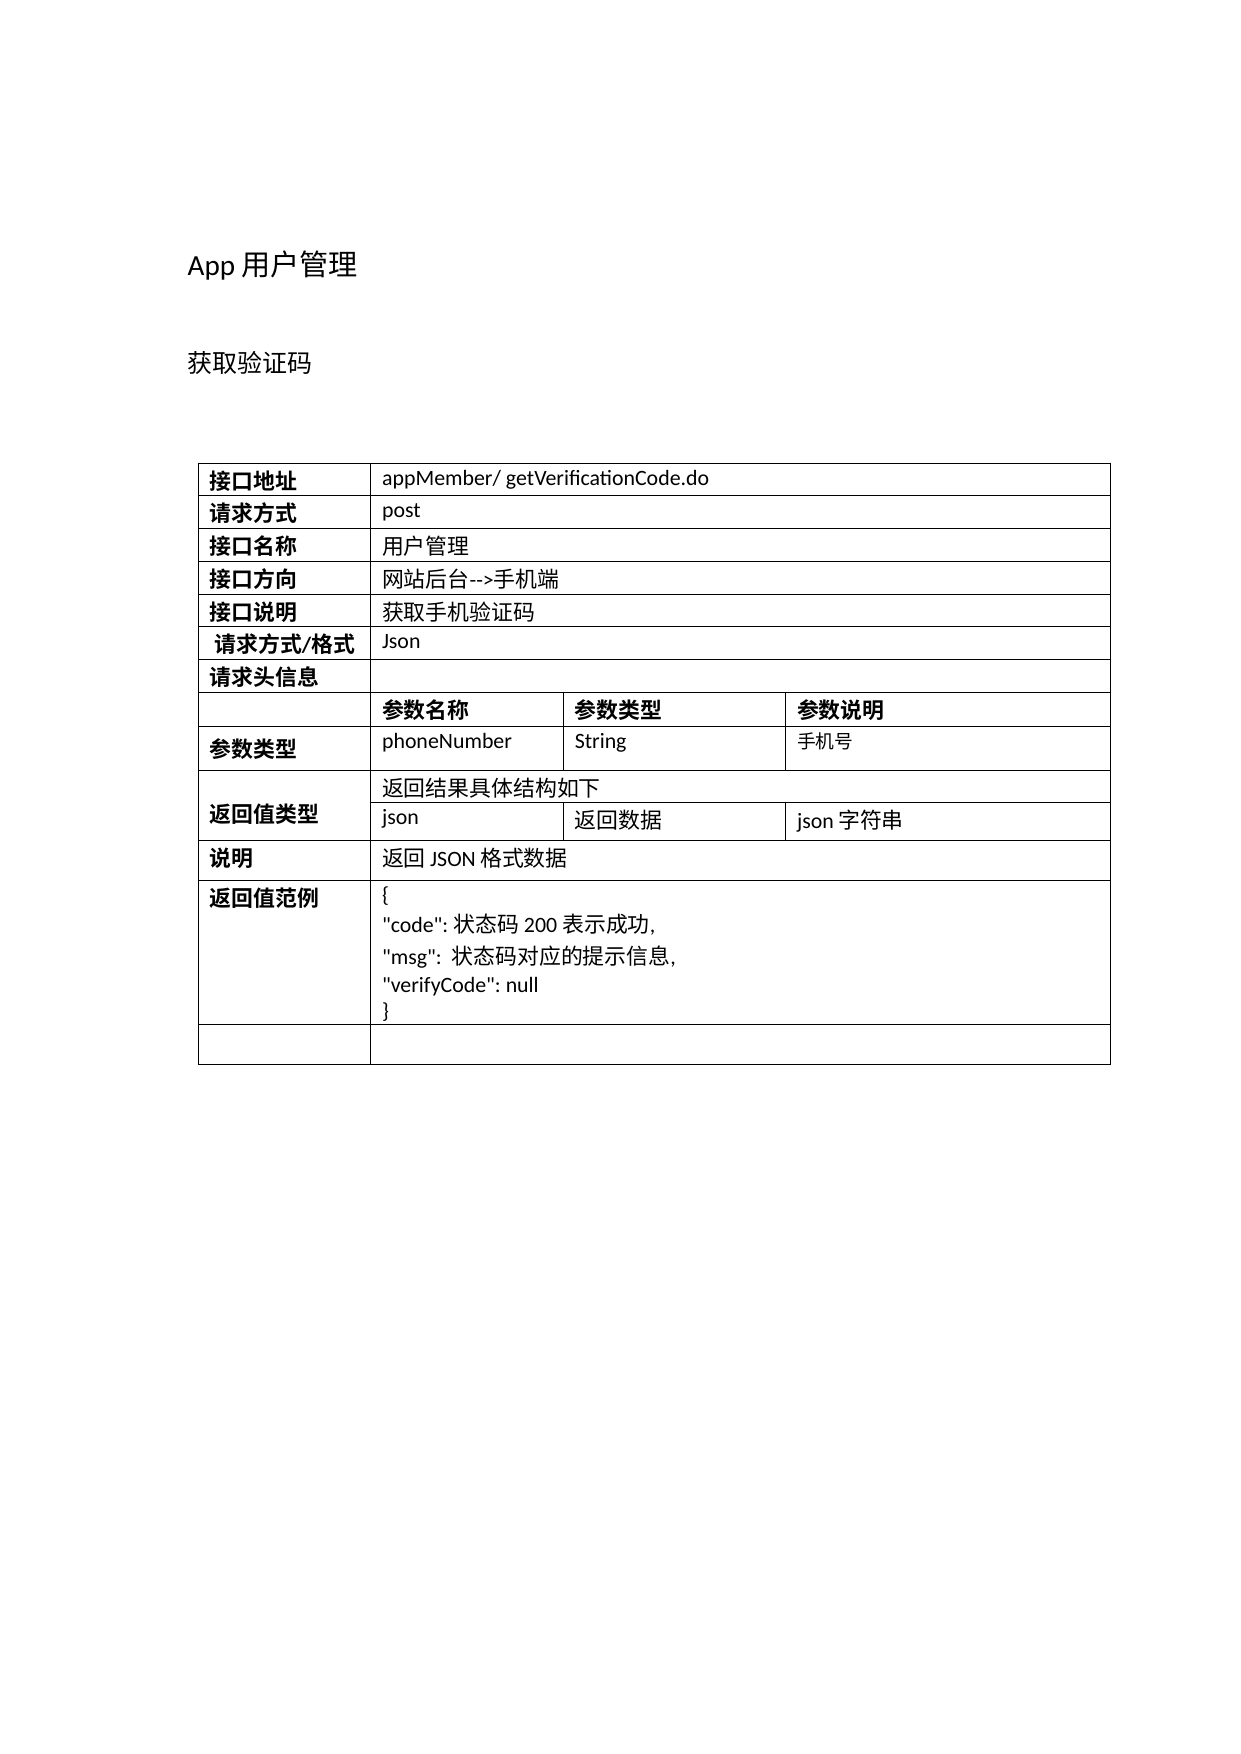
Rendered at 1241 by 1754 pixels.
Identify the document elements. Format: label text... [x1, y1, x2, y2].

table_cell 获取手机验证码 [371, 595, 1110, 626]
table_cell 请求头信息 [199, 660, 370, 692]
table_cell phoneNumber [371, 727, 563, 769]
subtitle App用户管理 [187, 230, 1053, 295]
table_cell json字符串 [786, 803, 1110, 840]
table_cell 返回JSON格式数据 [371, 841, 1110, 880]
table_cell 返回数据 [564, 803, 785, 840]
table_header 接口地址 [199, 464, 370, 495]
table_cell [371, 660, 1110, 692]
table_cell 参数类型 [564, 693, 785, 726]
table_cell String [564, 727, 785, 769]
table_cell 返回结果具体结构如下 [371, 771, 1110, 802]
table_cell post [371, 496, 1110, 528]
table_cell { "code": 状态码 200 表示成功, "msg": 状态码对应的提示信息, "verifyCode": null } [371, 881, 1110, 1024]
table_cell 接口名称 [199, 529, 370, 561]
table_cell 说明 [199, 841, 370, 880]
table_cell 手机号 [786, 727, 1110, 769]
table_cell 接口说明 [199, 595, 370, 626]
table_cell 用户管理 [371, 529, 1110, 561]
table_cell 返回值类型 [199, 771, 370, 840]
table_cell json [371, 803, 563, 840]
table_cell [199, 693, 370, 726]
subtitle 获取验证码 [187, 329, 1053, 394]
table_cell 请求方式/格式 [199, 627, 370, 659]
table_cell 网站后台-->手机端 [371, 562, 1110, 593]
table_cell 请求方式 [199, 496, 370, 528]
table_header appMember/ getVerificationCode.do [371, 464, 1110, 495]
table_cell [371, 1025, 1110, 1063]
table_cell [199, 1025, 370, 1063]
table_cell 返回值范例 [199, 881, 370, 1024]
table_cell Json [371, 627, 1110, 659]
table_cell 参数名称 [371, 693, 563, 726]
table_cell 接口方向 [199, 562, 370, 593]
table_cell 参数类型 [199, 727, 370, 769]
table_cell 参数说明 [786, 693, 1110, 726]
